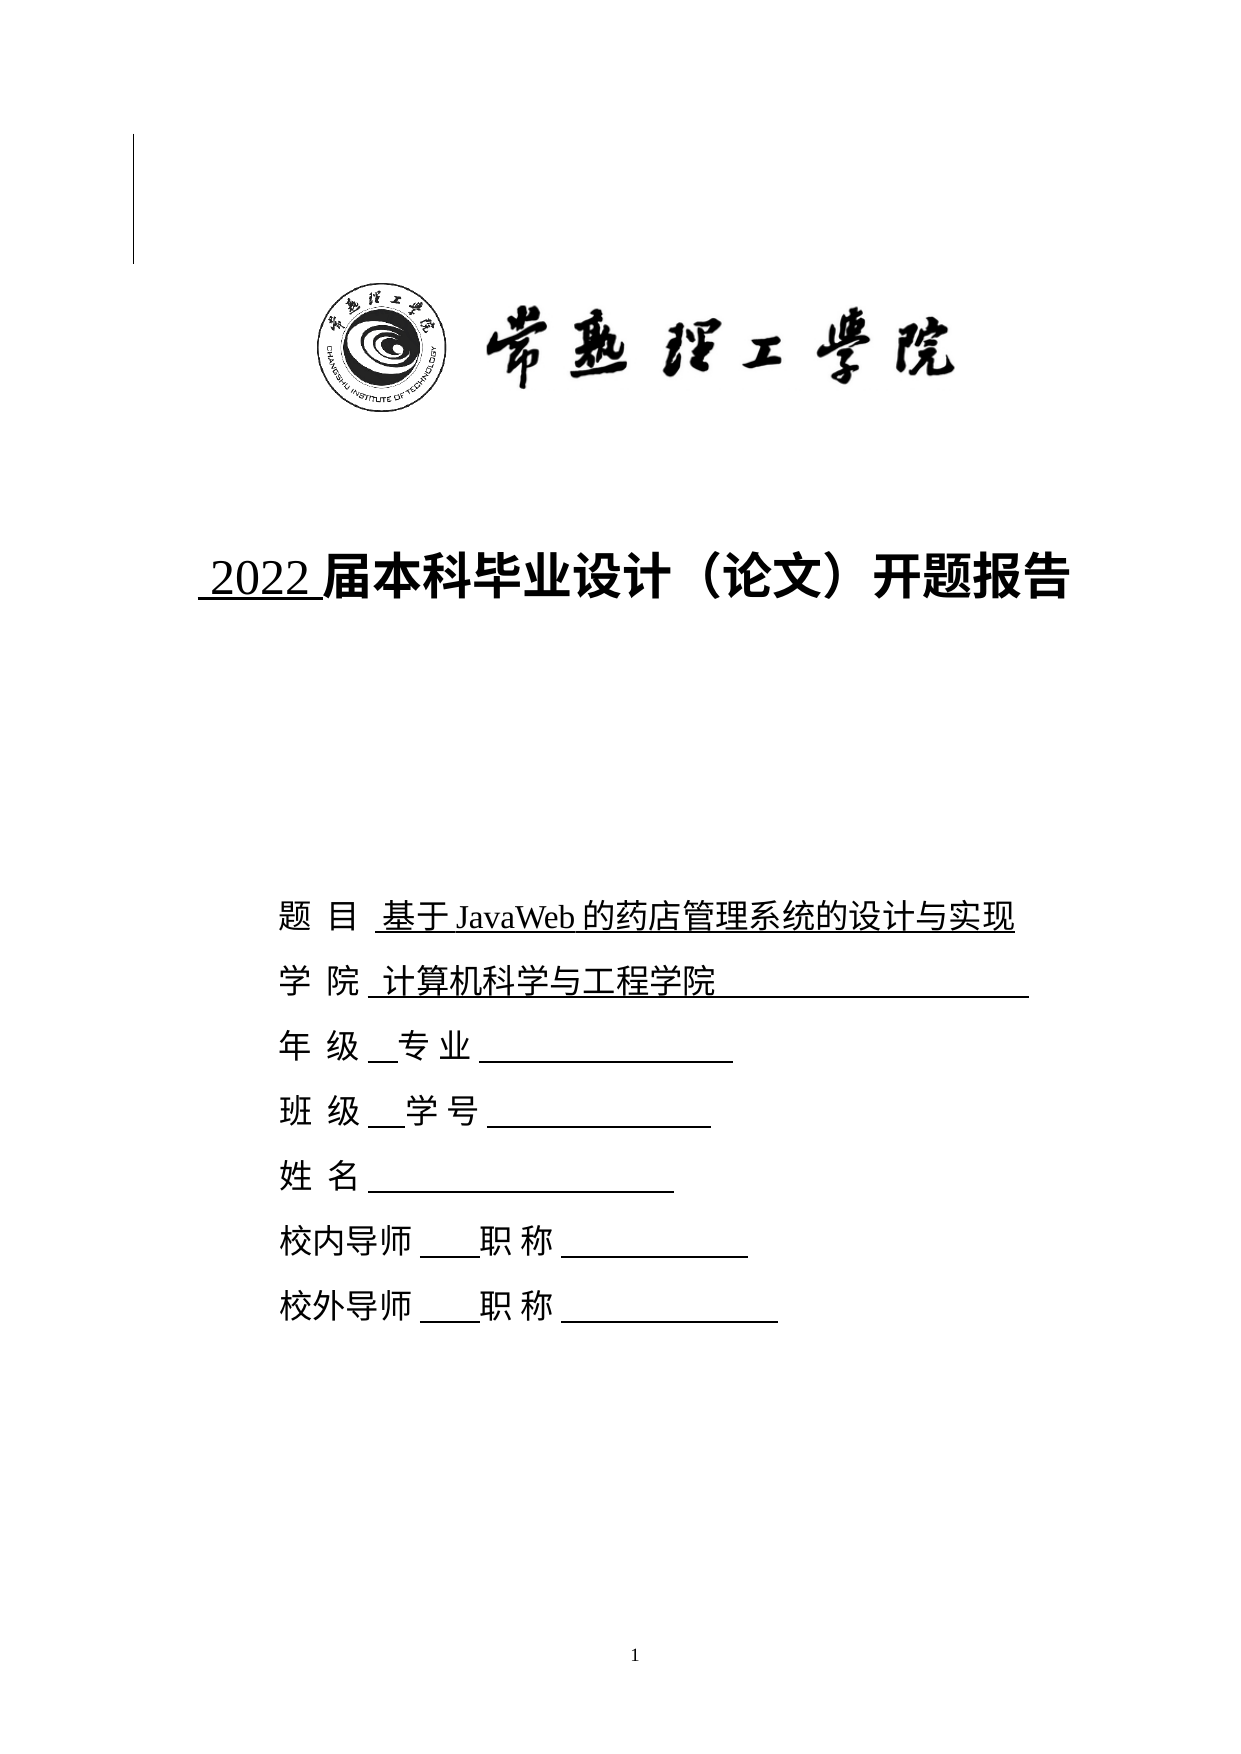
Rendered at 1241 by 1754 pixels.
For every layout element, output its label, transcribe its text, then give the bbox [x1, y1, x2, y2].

text 校外导师 职 称 [235, 1271, 1122, 1336]
picture [312, 280, 451, 416]
picture [467, 292, 970, 391]
text 学 院 计算机科学与工程学院 [235, 946, 1122, 1011]
text 姓 名 [235, 1141, 1122, 1206]
text 2022 届本科毕业设计（论文）开题报告 [148, 523, 1122, 621]
text 题 目 基于JavaWeb的药店管理系统的设计与实现 [278, 881, 1122, 946]
text 年 级 专 业 [235, 1011, 1122, 1076]
text 校内导师 职 称 [235, 1206, 1122, 1271]
text 班 级 学 号 [235, 1076, 1122, 1141]
